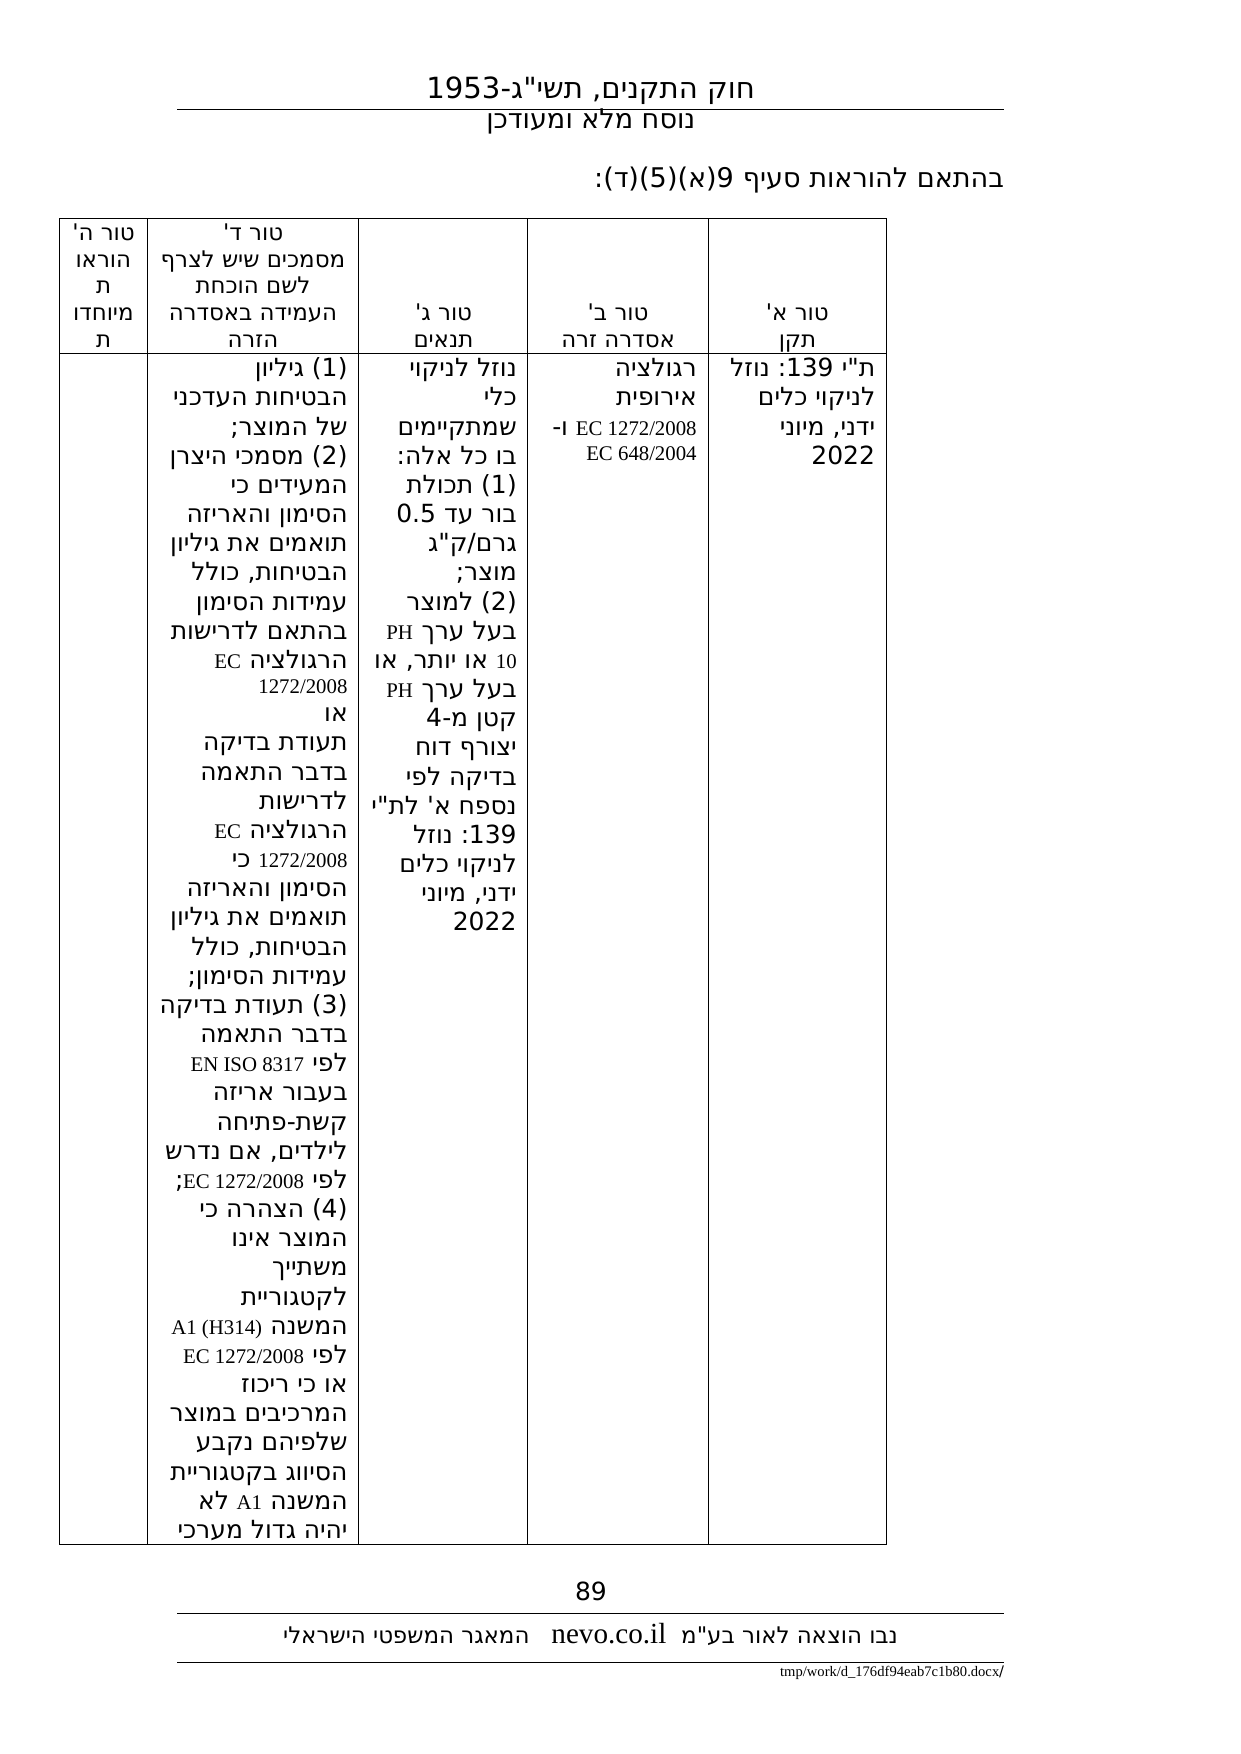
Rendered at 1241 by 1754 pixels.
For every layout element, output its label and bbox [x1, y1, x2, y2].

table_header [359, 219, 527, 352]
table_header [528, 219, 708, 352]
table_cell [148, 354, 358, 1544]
text [177, 162, 1004, 194]
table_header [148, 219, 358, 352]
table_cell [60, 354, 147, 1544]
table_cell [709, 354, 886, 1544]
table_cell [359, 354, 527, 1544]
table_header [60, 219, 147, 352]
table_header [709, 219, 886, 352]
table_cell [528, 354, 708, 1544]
